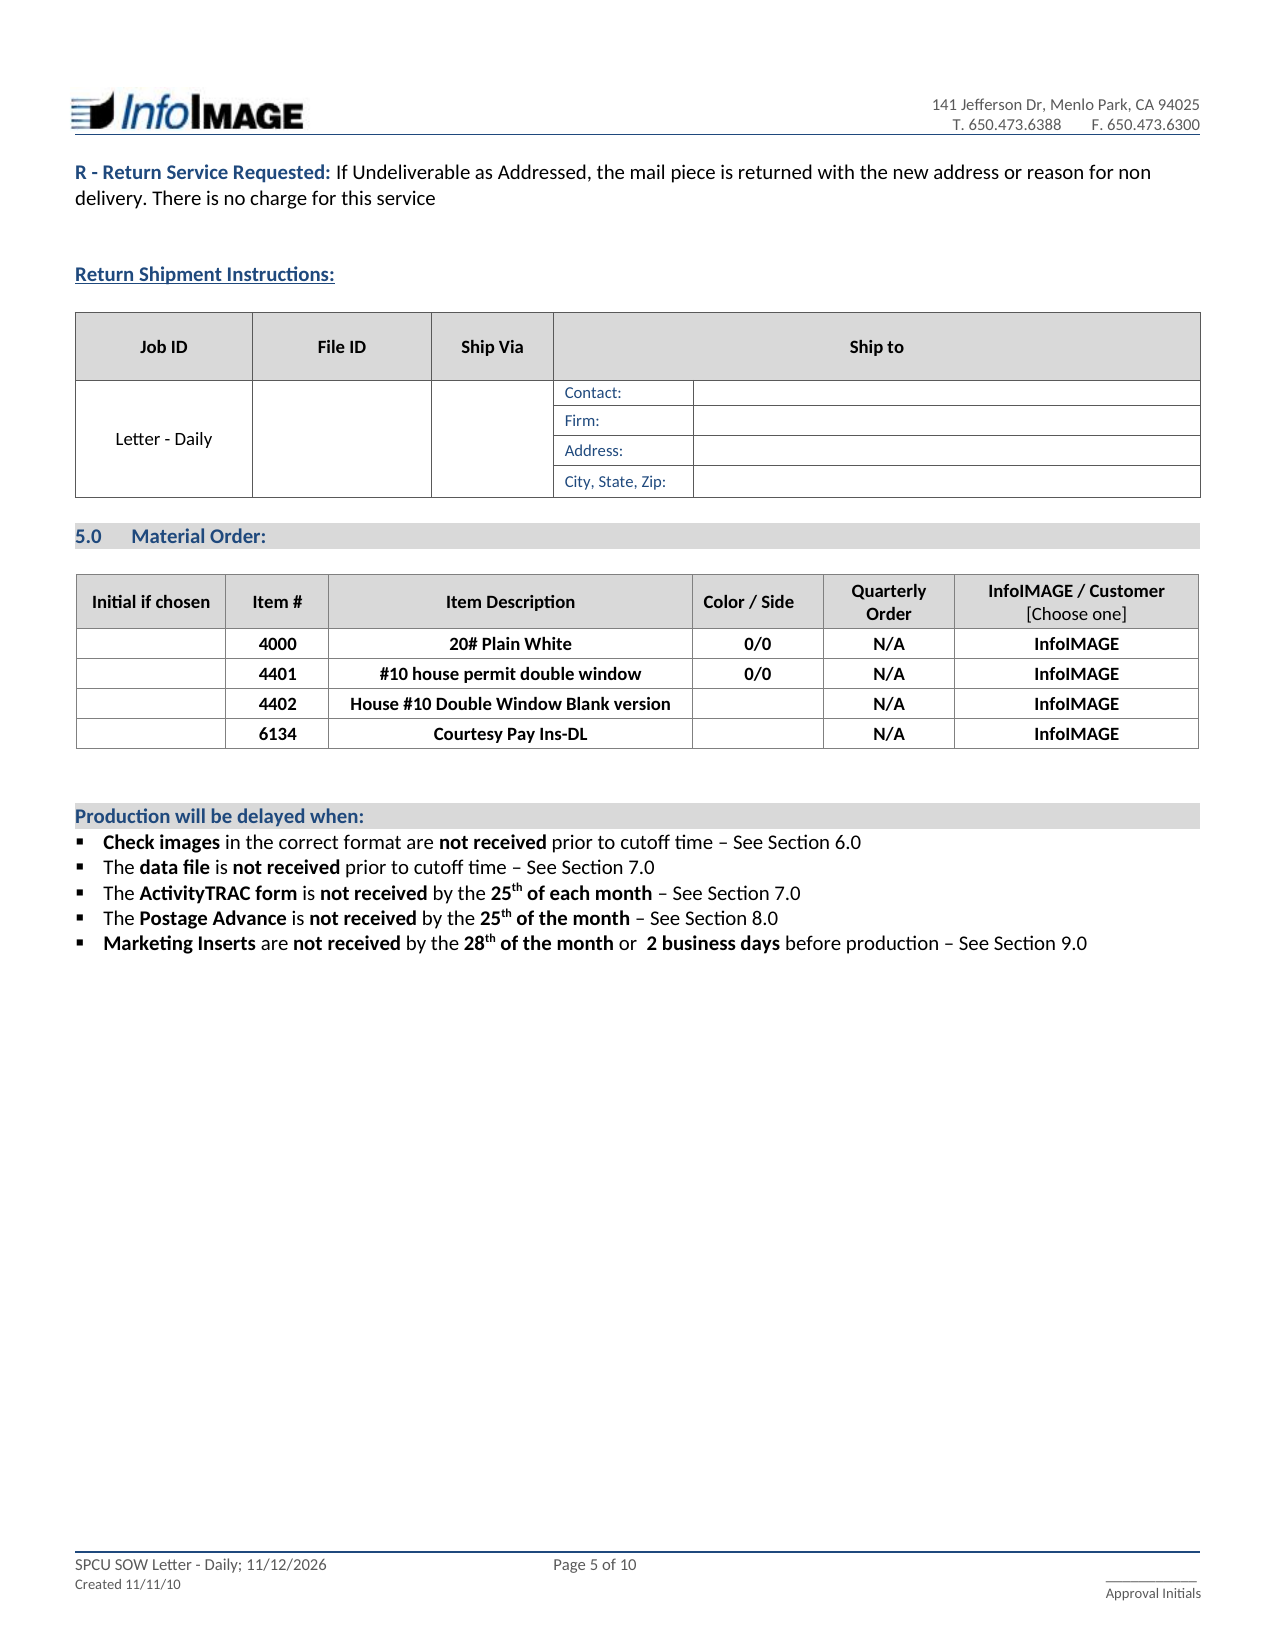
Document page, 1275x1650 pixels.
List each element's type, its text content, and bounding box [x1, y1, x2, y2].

table_cell [694, 406, 1200, 435]
table_cell Letter - Daily [76, 381, 252, 497]
text Return Shipment Instructions: [75, 261, 1200, 286]
table_cell #10 house permit double window [329, 659, 692, 688]
picture [69, 87, 311, 133]
table_cell [77, 719, 225, 748]
table_cell 0/0 [693, 659, 823, 688]
table_cell [77, 629, 225, 658]
table_cell [253, 381, 431, 497]
text R - Return Service Requested: If Undeliverable as Addressed, the mail piece is returned with the new address or reason for non delivery. There is no charge for this service [75, 159, 1200, 210]
table_cell InfoIMAGE [955, 659, 1198, 688]
table_header Ship to [554, 313, 1200, 380]
table_header Job ID [76, 313, 252, 380]
list Material Order: [75, 523, 1200, 549]
table_cell 0/0 [693, 629, 823, 658]
table_cell [694, 381, 1200, 405]
table_cell Address: [554, 436, 693, 465]
table_cell 4000 [226, 629, 328, 658]
list Marketing Inserts are not received by the 28th of the month or 2 business days before production – See Section 9.0 [75, 931, 1200, 956]
table_cell House #10 Double Window Blank version [329, 689, 692, 718]
list The ActivityTRAC form is not received by the 25th of each month – See Section 7.0 [75, 880, 1200, 905]
table_cell [693, 689, 823, 718]
table_cell [694, 436, 1200, 465]
table_cell Firm: [554, 406, 693, 435]
list The Postage Advance is not received by the 25th of the month – See Section 8.0 [75, 905, 1200, 931]
table_cell Contact: [554, 381, 693, 405]
table_header Color / Side [693, 575, 823, 628]
table_header Item # [226, 575, 328, 628]
table_cell 6134 [226, 719, 328, 748]
table_header Initial if chosen [77, 575, 225, 628]
table_cell [77, 659, 225, 688]
table_cell Courtesy Pay Ins-DL [329, 719, 692, 748]
table_cell InfoIMAGE [955, 629, 1198, 658]
table_header InfoIMAGE / Customer [Choose one] [955, 575, 1198, 628]
table_cell 20# Plain White [329, 629, 692, 658]
table_cell 4401 [226, 659, 328, 688]
table_cell [77, 689, 225, 718]
table_cell City, State, Zip: [554, 466, 693, 497]
table_cell InfoIMAGE [955, 719, 1198, 748]
table_cell N/A [824, 629, 954, 658]
list The data file is not received prior to cutoff time – See Section 7.0 [75, 854, 1200, 880]
table_cell [694, 466, 1200, 497]
table_header Item Description [329, 575, 692, 628]
table_cell 4402 [226, 689, 328, 718]
table_header File ID [253, 313, 431, 380]
list Check images in the correct format are not received prior to cutoff time – See Section 6.0 [75, 829, 1200, 854]
table_cell N/A [824, 689, 954, 718]
subtitle Production will be delayed when: [75, 803, 1200, 829]
table_header Ship Via [432, 313, 553, 380]
table_cell InfoIMAGE [955, 689, 1198, 718]
table_cell [432, 381, 553, 497]
table_cell [693, 719, 823, 748]
table_cell N/A [824, 719, 954, 748]
table_cell N/A [824, 659, 954, 688]
table_header Quarterly Order [824, 575, 954, 628]
